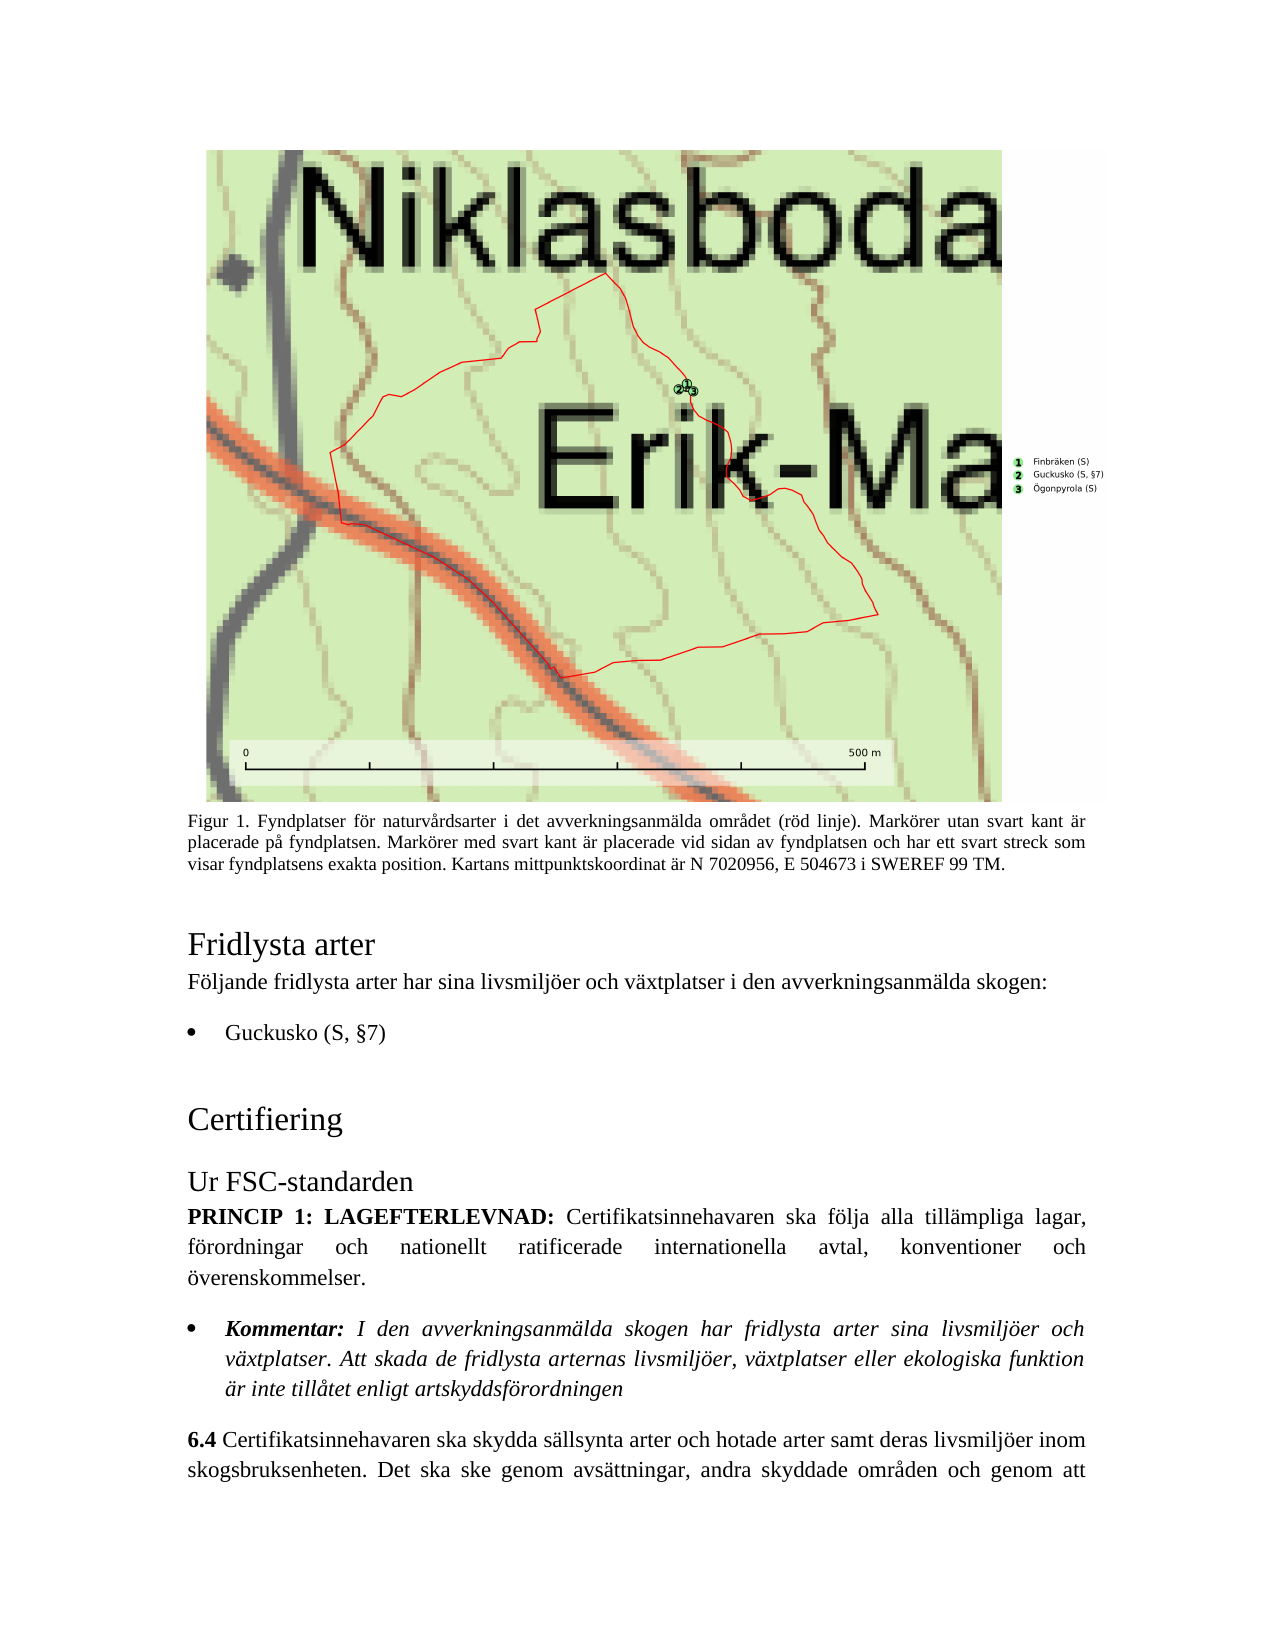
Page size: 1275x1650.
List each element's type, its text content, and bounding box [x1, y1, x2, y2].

text PRINCIP 1: LAGEFTERLEVNAD: Certifikatsinnehavaren ska följa alla tillämpliga lagar, förordningar och nationellt ratificerade internationella avtal, konventioner och överenskommelser. [187, 1203, 1087, 1290]
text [187, 1426, 1087, 1483]
list Guckusko (S, §7) [187, 1019, 1087, 1046]
subtitle Fridlysta arter [187, 924, 1087, 963]
subtitle Certifiering [187, 1100, 1087, 1138]
picture [206, 150, 1107, 802]
subtitle Ur FSC-standarden [187, 1164, 1087, 1198]
text Figur 1. Fyndplatser för naturvårdsarter i det avverkningsanmälda området (röd linje). Markörer utan svart kant är placerade på fyndplatsen. Markörer med svart kant är placerade vid sidan av fyndplatsen och har ett svart streck som visar fyndplatsens exakta position. Kartans mittpunktskoordinat är N 7020956, E 504673 i SWEREF 99 TM. [187, 810, 1087, 874]
list Kommentar: I den avverkningsanmälda skogen har fridlysta arter sina livsmiljöer och växtplatser. Att skada de fridlysta arternas livsmiljöer, växtplatser eller ekologiska funktion är inte tillåtet enligt artskyddsförordningen [187, 1314, 1087, 1401]
text Följande fridlysta arter har sina livsmiljöer och växtplatser i den avverkningsanmälda skogen: [187, 968, 1087, 995]
